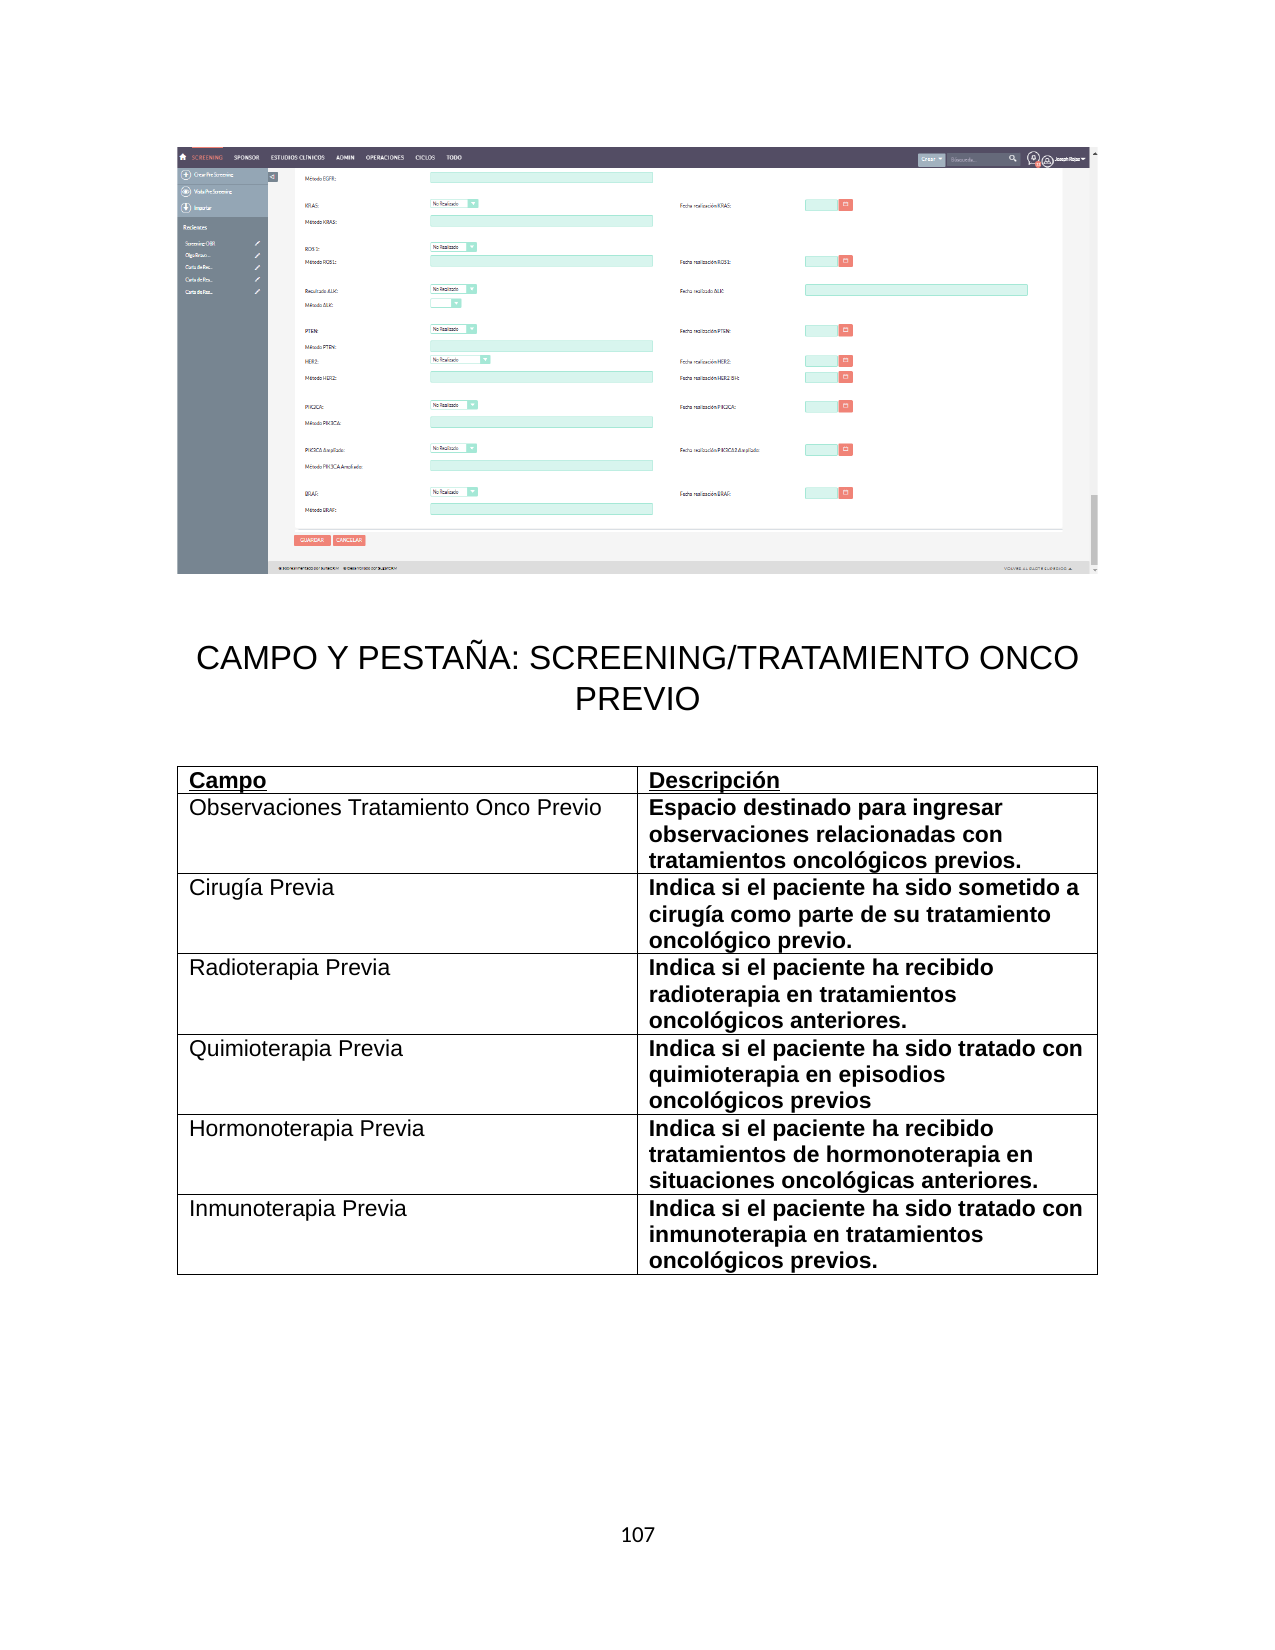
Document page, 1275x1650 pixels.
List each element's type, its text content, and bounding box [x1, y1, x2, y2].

table_header Descripción [638, 767, 1097, 793]
table_cell Hormonoterapia Previa [178, 1115, 637, 1194]
table_cell Quimioterapia Previa [178, 1035, 637, 1113]
table_cell Indica si el paciente ha recibido radioterapia en tratamientos oncológicos anteriores. [638, 954, 1097, 1033]
table_cell Indica si el paciente ha recibido tratamientos de hormonoterapia en situaciones oncológicas anteriores. [638, 1115, 1097, 1194]
table_cell Espacio destinado para ingresar observaciones relacionadas con tratamientos oncológicos previos. [638, 794, 1097, 873]
table_cell Indica si el paciente ha sido tratado con quimioterapia en episodios oncológicos previos [638, 1035, 1097, 1113]
table_cell Inmunoterapia Previa [178, 1195, 637, 1274]
table_cell Observaciones Tratamiento Onco Previo [178, 794, 637, 873]
table_cell Cirugía Previa [178, 874, 637, 953]
table_cell Indica si el paciente ha sido sometido a cirugía como parte de su tratamiento oncológico previo. [638, 874, 1097, 953]
picture [177, 147, 1098, 574]
subtitle CAMPO Y PESTAÑA: SCREENING/TRATAMIENTO ONCO PREVIO [177, 638, 1098, 718]
table_cell Radioterapia Previa [178, 954, 637, 1033]
table_header Campo [178, 767, 637, 793]
table_cell Indica si el paciente ha sido tratado con inmunoterapia en tratamientos oncológicos previos. [638, 1195, 1097, 1274]
